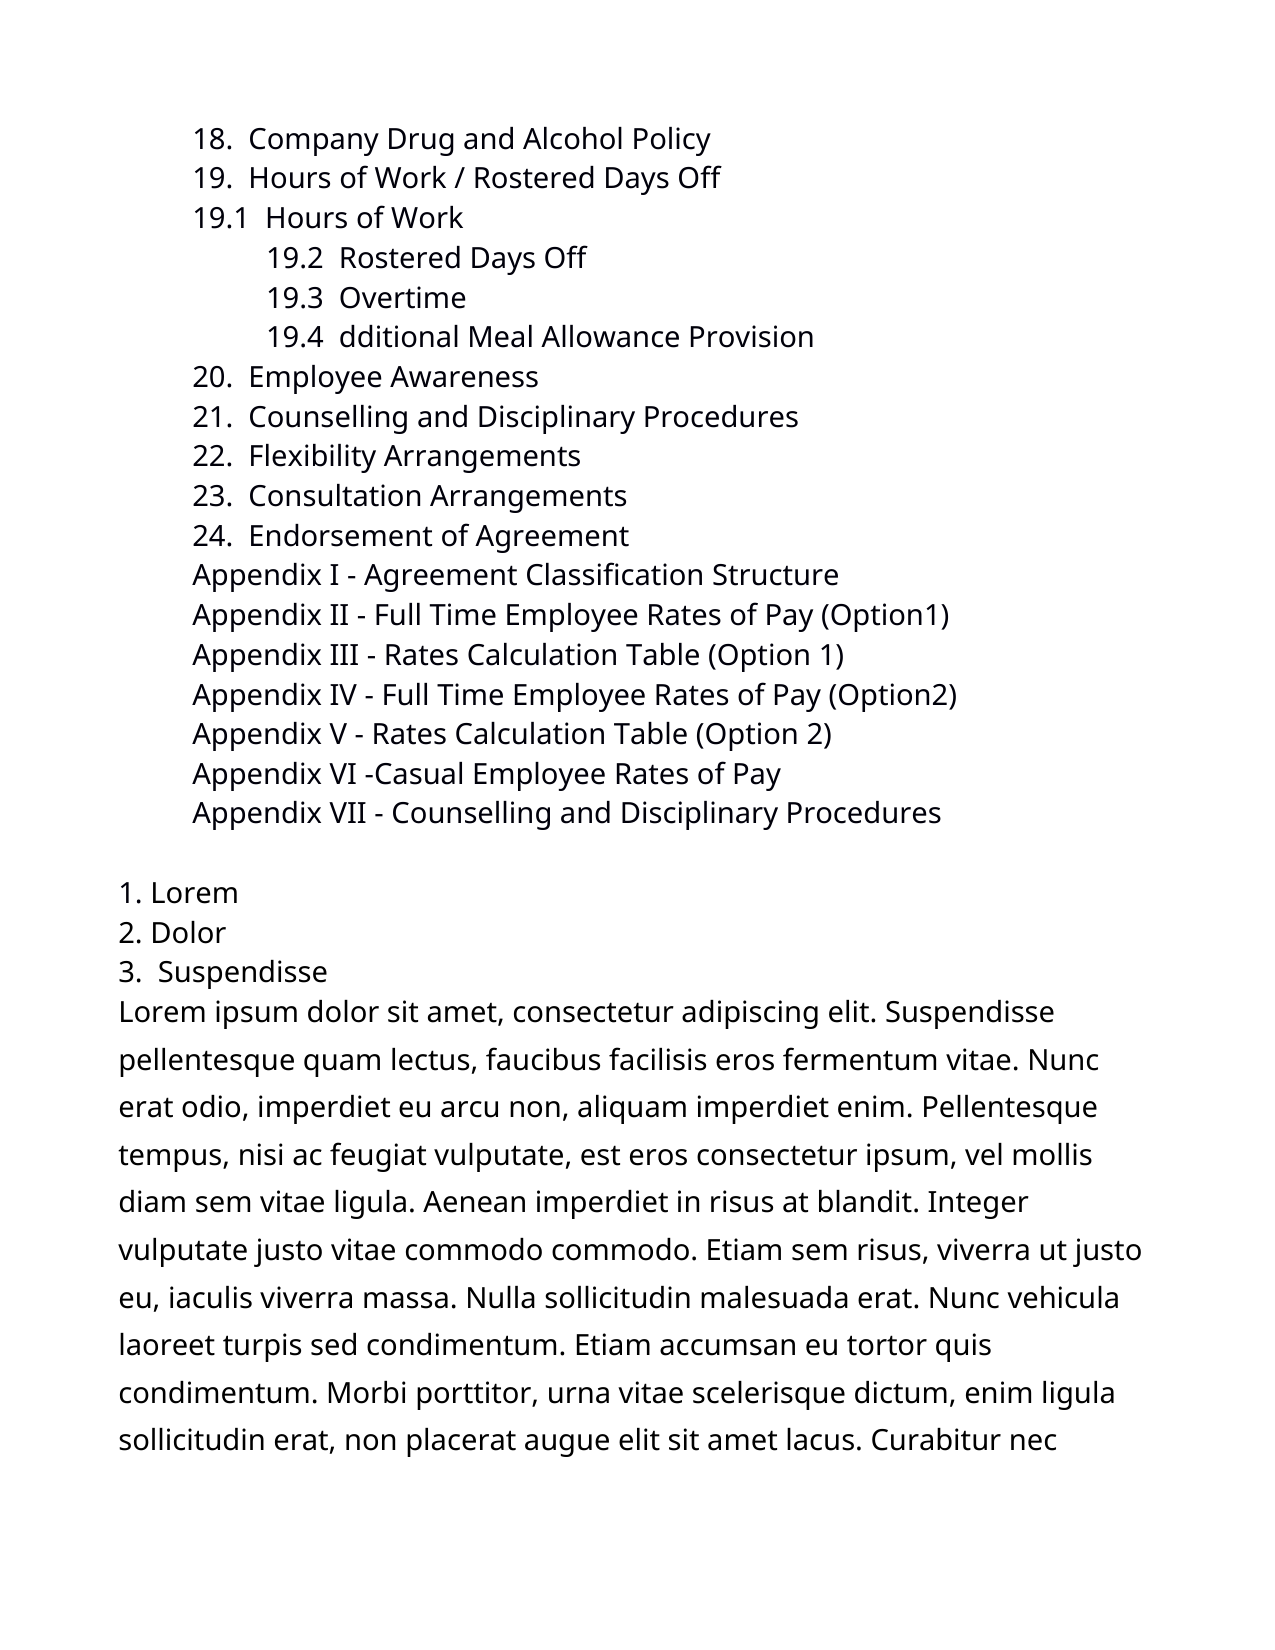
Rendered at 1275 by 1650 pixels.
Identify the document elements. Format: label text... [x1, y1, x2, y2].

text Appendix VII - Counselling and Disciplinary Procedures [118, 793, 1157, 832]
text 19. Hours of Work / Rostered Days Off [118, 158, 1157, 197]
text 19.4 dditional Meal Allowance Provision [118, 317, 1157, 356]
text 18. Company Drug and Alcohol Policy [118, 118, 1157, 158]
text 19.3 Overtime [118, 277, 1157, 317]
text 19.1 Hours of Work [118, 197, 1157, 237]
text Appendix I - Agreement Classification Structure [118, 555, 1157, 594]
text 1. Lorem [118, 872, 1157, 912]
text 19.2 Rostered Days Off [118, 237, 1157, 277]
text Appendix II - Full Time Employee Rates of Pay (Option1) [118, 594, 1157, 634]
text Appendix IV - Full Time Employee Rates of Pay (Option2) [118, 674, 1157, 713]
text 3. Suspendisse [118, 952, 1157, 991]
text 21. Counselling and Disciplinary Procedures [118, 396, 1157, 436]
text 24. Endorsement of Agreement [118, 515, 1157, 555]
text Appendix VI -Casual Employee Rates of Pay [118, 753, 1157, 793]
text 2. Dolor [118, 912, 1157, 952]
text Appendix III - Rates Calculation Table (Option 1) [118, 634, 1157, 674]
text 22. Flexibility Arrangements [118, 436, 1157, 475]
text Appendix V - Rates Calculation Table (Option 2) [118, 713, 1157, 753]
text 20. Employee Awareness [118, 356, 1157, 396]
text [118, 991, 1157, 1459]
text 23. Consultation Arrangements [118, 475, 1157, 515]
